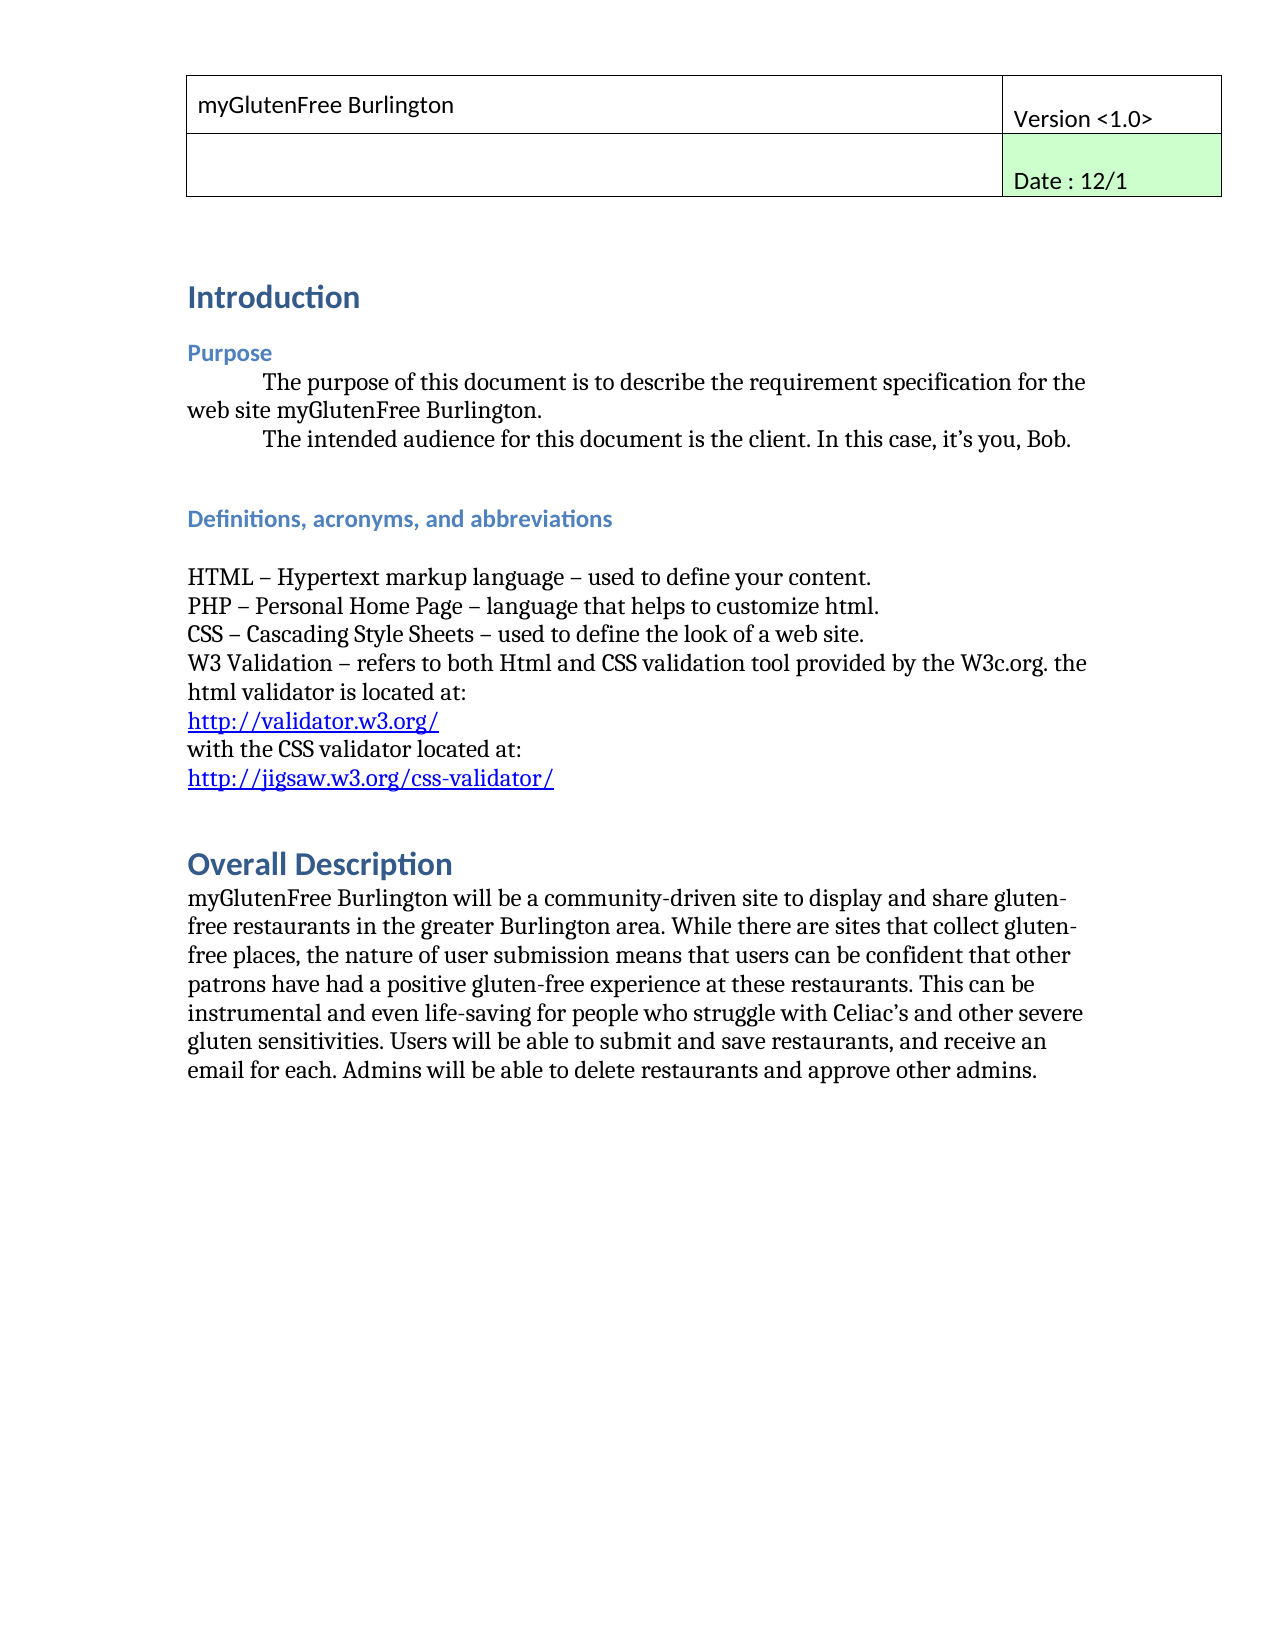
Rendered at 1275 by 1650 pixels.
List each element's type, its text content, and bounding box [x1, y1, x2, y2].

text The intended audience for this document is the client. In this case, it’s you, Bob. [187, 425, 1087, 454]
subtitle Definitions, acronyms, and abbreviations [187, 503, 1087, 534]
text The purpose of this document is to describe the requirement specification for the web site myGlutenFree Burlington. [187, 368, 1087, 425]
text with the CSS validator located at: [187, 735, 1087, 764]
text http://jigsaw.w3.org/css-validator/ [187, 764, 1087, 793]
text W3 Validation – refers to both Html and CSS validation tool provided by the W3c.org. the html validator is located at: [187, 649, 1087, 707]
subtitle Introduction [187, 276, 1087, 316]
text PHP – Personal Home Page – language that helps to customize html. [187, 592, 1087, 620]
subtitle Overall Description [187, 843, 1087, 883]
subtitle Purpose [187, 337, 1087, 368]
text myGlutenFree Burlington will be a community-driven site to display and share gluten-free restaurants in the greater Burlington area. While there are sites that collect gluten-free places, the nature of user submission means that users can be confident that other patrons have had a positive gluten-free experience at these restaurants. This can be instrumental and even life-saving for people who struggle with Celiac’s and other severe gluten sensitivities. Users will be able to submit and save restaurants, and receive an email for each. Admins will be able to delete restaurants and approve other admins. [187, 883, 1087, 1085]
text http://validator.w3.org/ [187, 707, 1087, 735]
text CSS – Cascading Style Sheets – used to define the look of a web site. [187, 620, 1087, 649]
text HTML – Hypertext markup language – used to define your content. [187, 563, 1087, 592]
